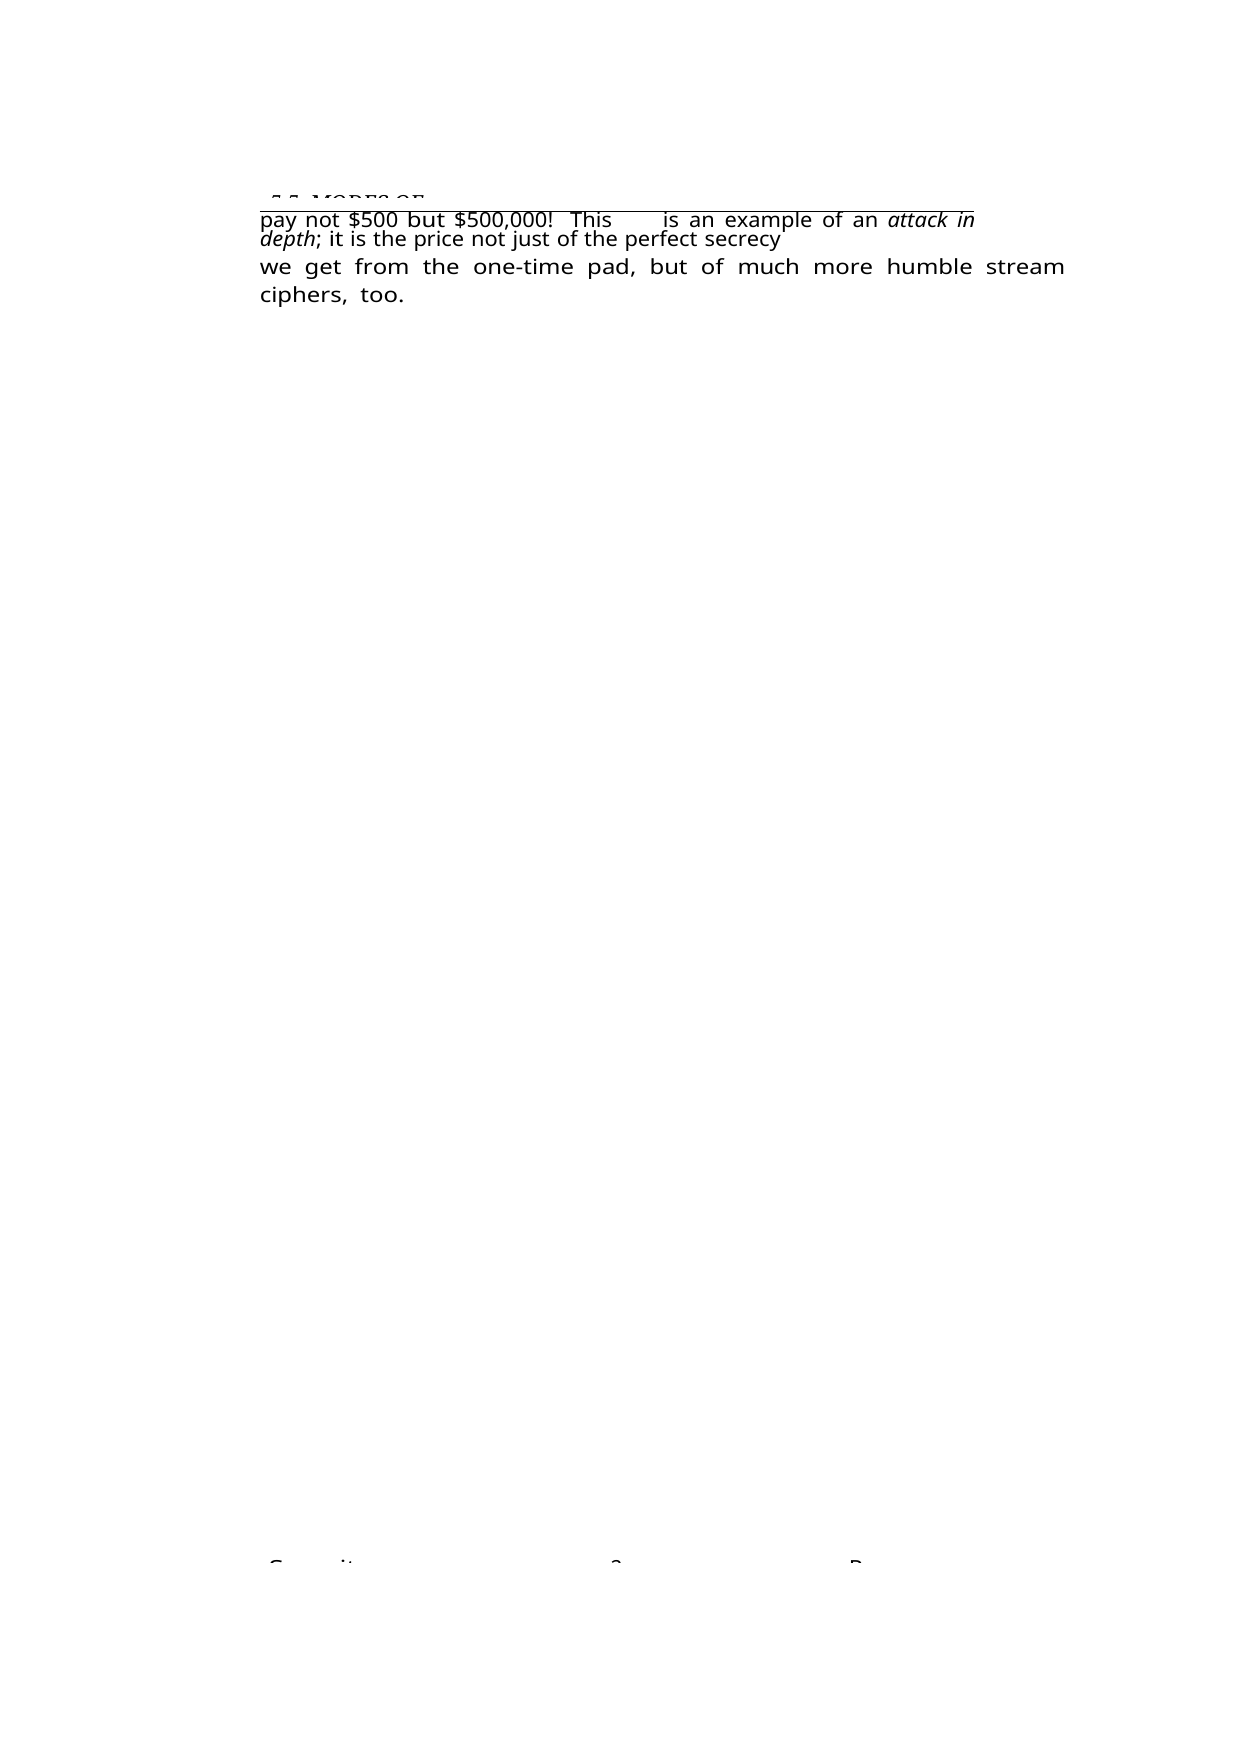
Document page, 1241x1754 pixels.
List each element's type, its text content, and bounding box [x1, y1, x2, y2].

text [259, 210, 975, 253]
text we get from the one-time pad, but of much more humble stream ciphers, too. [259, 253, 1065, 308]
